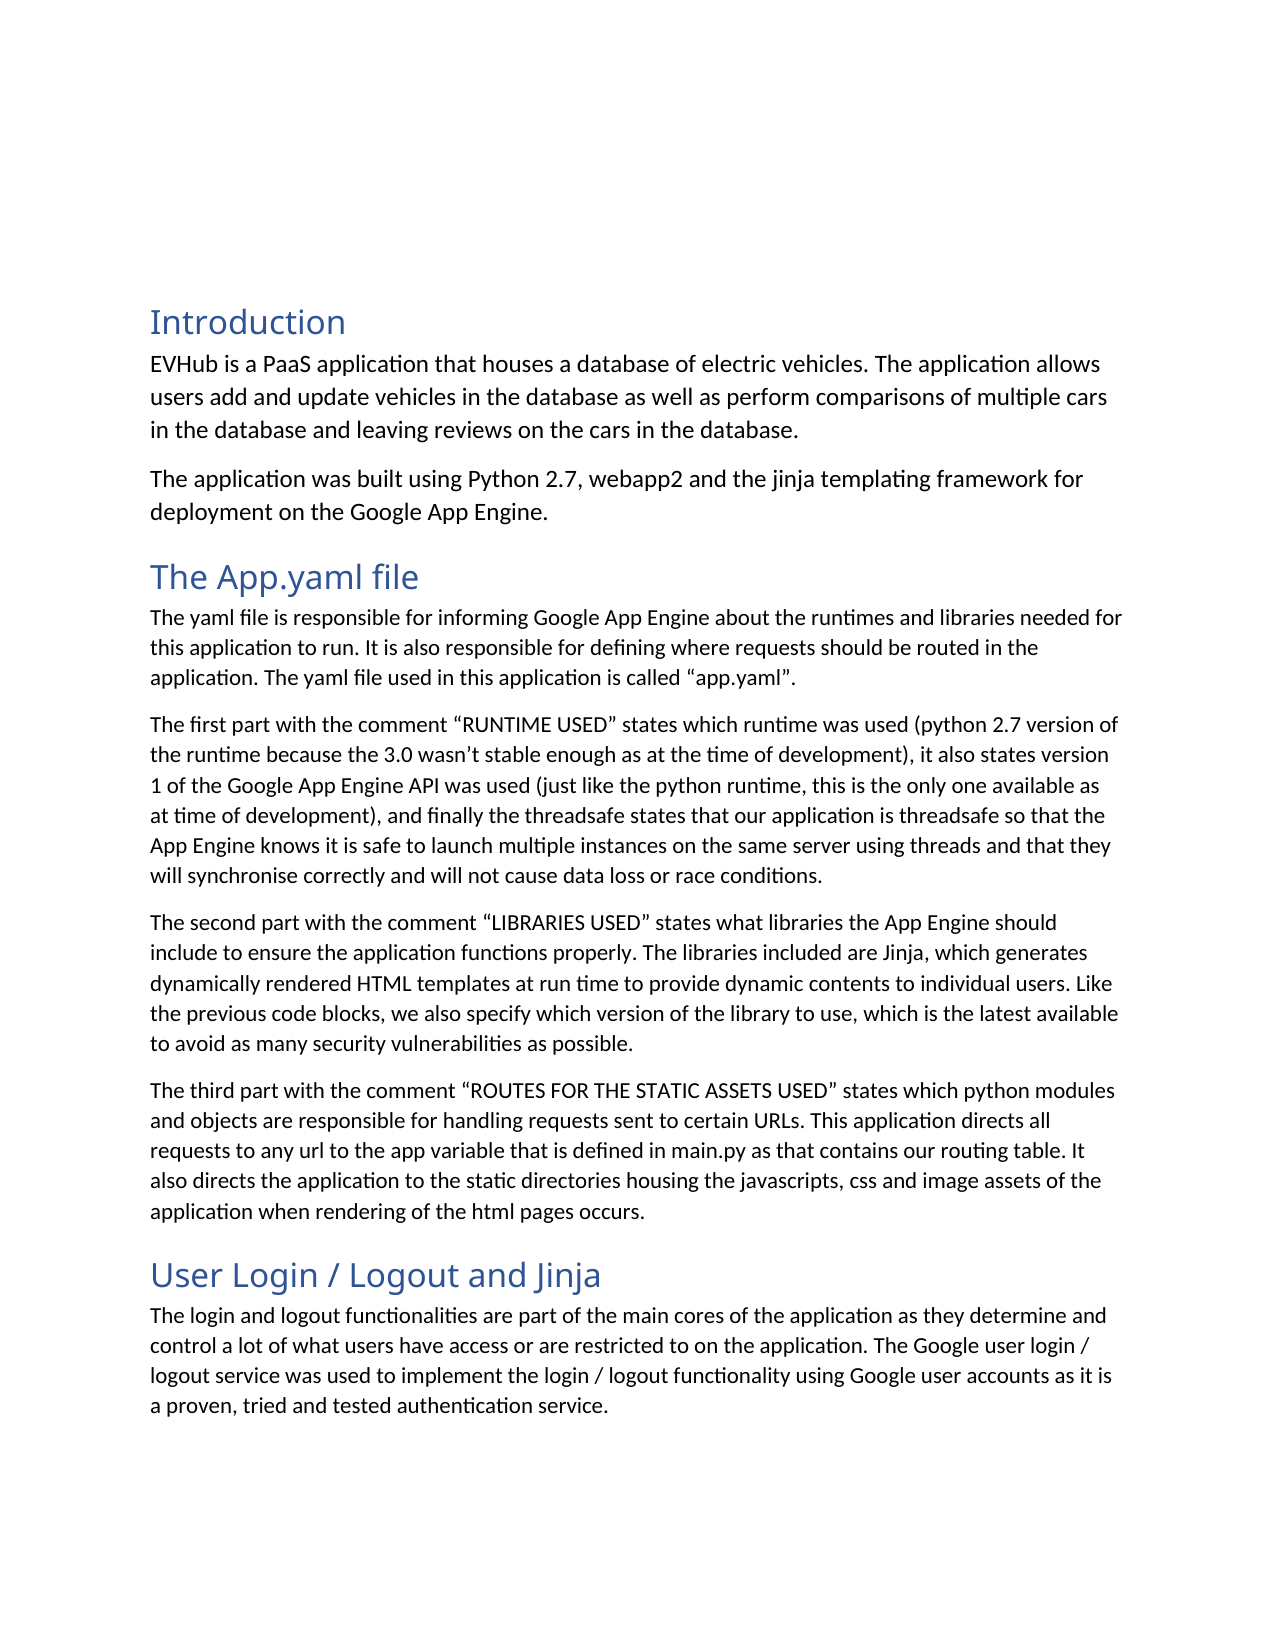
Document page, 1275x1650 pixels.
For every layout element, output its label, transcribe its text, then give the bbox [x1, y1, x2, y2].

subtitle User Login / Logout and Jinja [150, 1252, 1125, 1297]
subtitle The App.yaml file [150, 554, 1125, 599]
text The third part with the comment “ROUTES FOR THE STATIC ASSETS USED” states which python modules and objects are responsible for handling requests sent to certain URLs. This application directs all requests to any url to the app variable that is defined in main.py as that contains our routing table. It also directs the application to the static directories housing the javascripts, css and image assets of the application when rendering of the html pages occurs. [150, 1076, 1125, 1225]
subtitle Introduction [150, 299, 1125, 344]
text The second part with the comment “LIBRARIES USED” states what libraries the App Engine should include to ensure the application functions properly. The libraries included are Jinja, which generates dynamically rendered HTML templates at run time to provide dynamic contents to individual users. Like the previous code blocks, we also specify which version of the library to use, which is the latest available to avoid as many security vulnerabilities as possible. [150, 908, 1125, 1057]
text EVHub is a PaaS application that houses a database of electric vehicles. The application allows users add and update vehicles in the database as well as perform comparisons of multiple cars in the database and leaving reviews on the cars in the database. [150, 348, 1125, 444]
text The yaml file is responsible for informing Google App Engine about the runtimes and libraries needed for this application to run. It is also responsible for defining where requests should be routed in the application. The yaml file used in this application is called “app.yaml”. [150, 603, 1125, 692]
text The login and logout functionalities are part of the main cores of the application as they determine and control a lot of what users have access or are restricted to on the application. The Google user login / logout service was used to implement the login / logout functionality using Google user accounts as it is a proven, tried and tested authentication service. [150, 1301, 1125, 1420]
text The application was built using Python 2.7, webapp2 and the jinja templating framework for deployment on the Google App Engine. [150, 463, 1125, 527]
text The first part with the comment “RUNTIME USED” states which runtime was used (python 2.7 version of the runtime because the 3.0 wasn’t stable enough as at the time of development), it also states version 1 of the Google App Engine API was used (just like the python runtime, this is the only one available as at time of development), and finally the threadsafe states that our application is threadsafe so that the App Engine knows it is safe to launch multiple instances on the same server using threads and that they will synchronise correctly and will not cause data loss or race conditions. [150, 710, 1125, 889]
